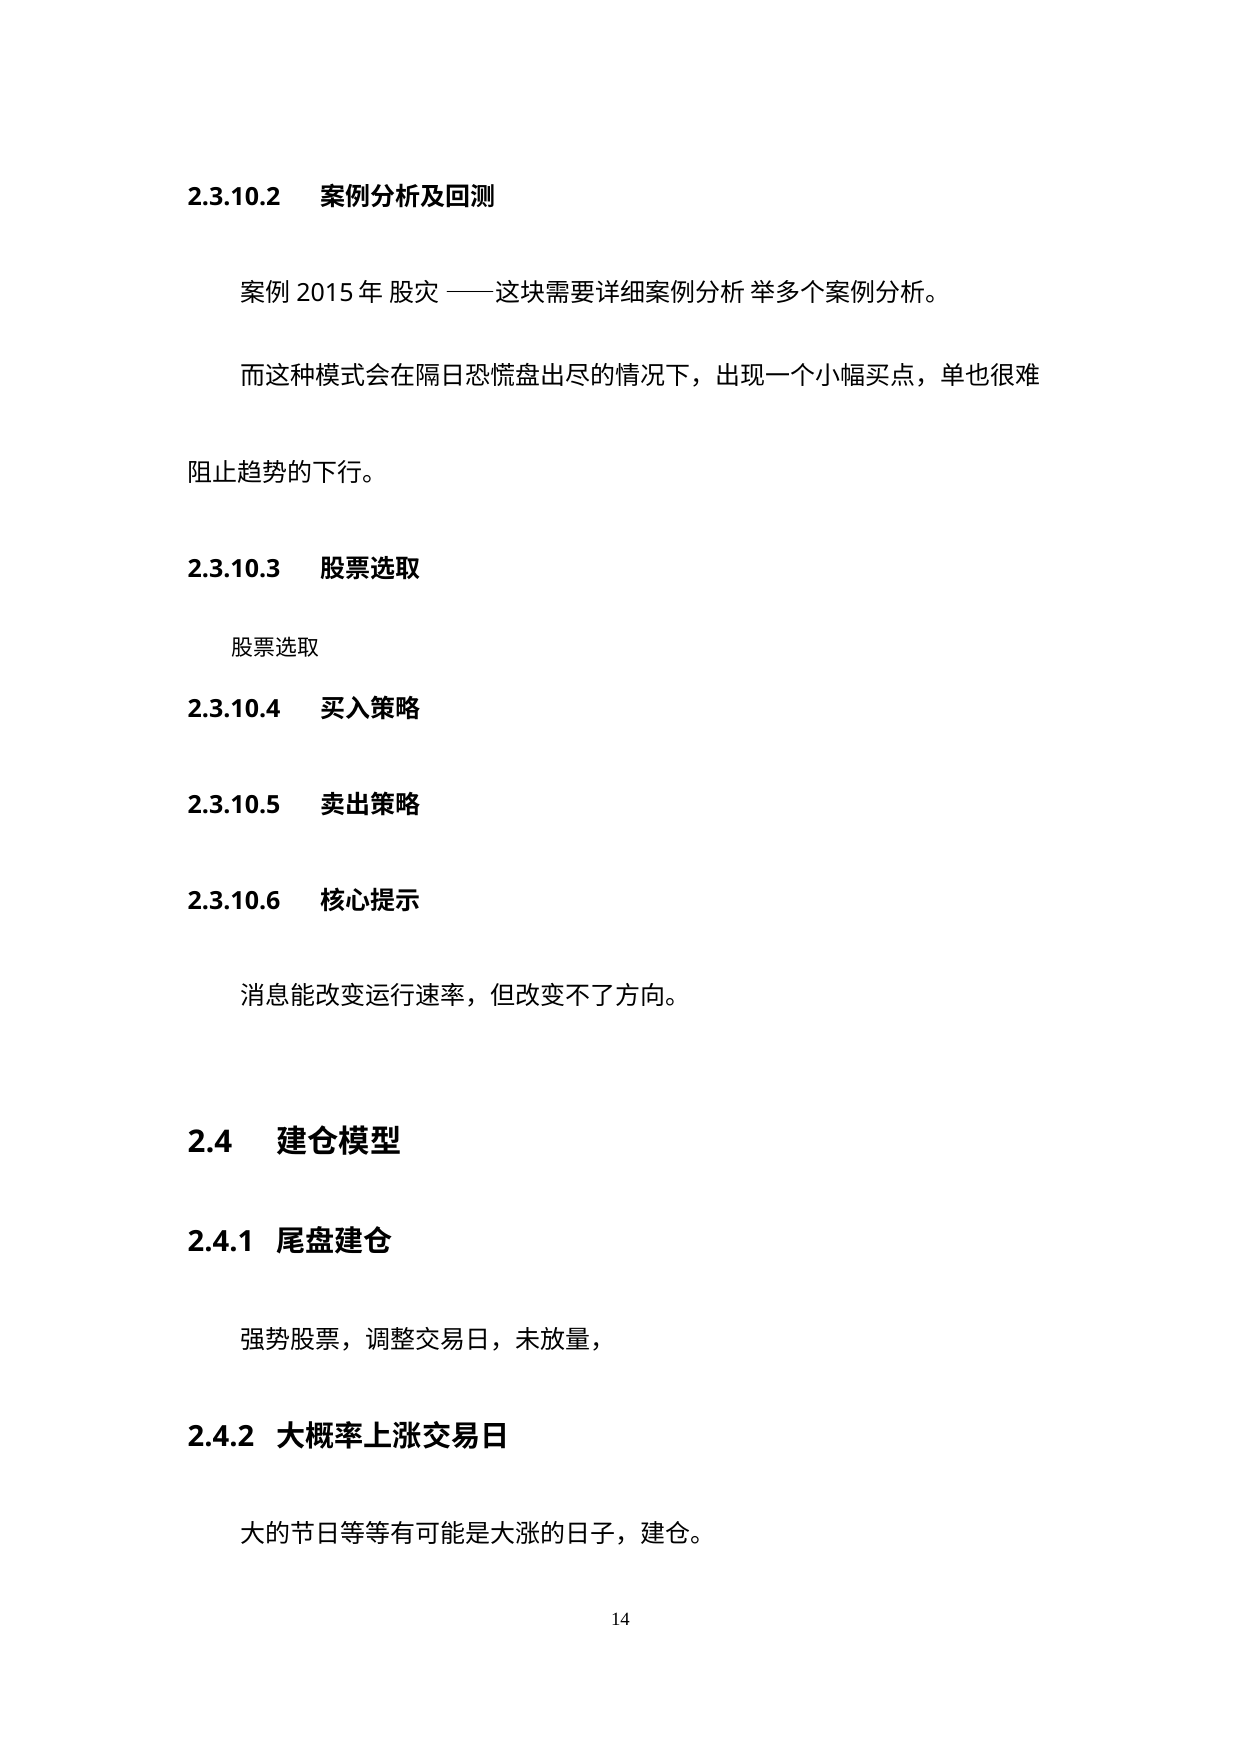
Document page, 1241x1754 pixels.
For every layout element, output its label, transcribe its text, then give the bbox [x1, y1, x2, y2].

subtitle 案例分析及回测 [187, 162, 1053, 227]
text 案例 2015年 股灾 ——这块需要详细案例分析 举多个案例分析。 [187, 258, 1053, 323]
text 大的节日等等有可能是大涨的日子，建仓。 [187, 1499, 1053, 1564]
text 股票选取 [187, 629, 1053, 662]
subtitle 股票选取 [187, 534, 1053, 599]
subtitle 买入策略 [187, 674, 1053, 739]
subtitle 核心提示 [187, 866, 1053, 931]
subtitle 卖出策略 [187, 770, 1053, 835]
subtitle 大概率上涨交易日 [187, 1401, 1053, 1466]
text 强势股票，调整交易日，未放量， [187, 1305, 1053, 1370]
subtitle 建仓模型 [187, 1106, 1053, 1171]
text 而这种模式会在隔日恐慌盘出尽的情况下，出现一个小幅买点，单也很难阻止趋势的下行。 [187, 341, 1053, 503]
subtitle 尾盘建仓 [187, 1207, 1053, 1272]
text 消息能改变运行速率，但改变不了方向。 [187, 961, 1053, 1026]
